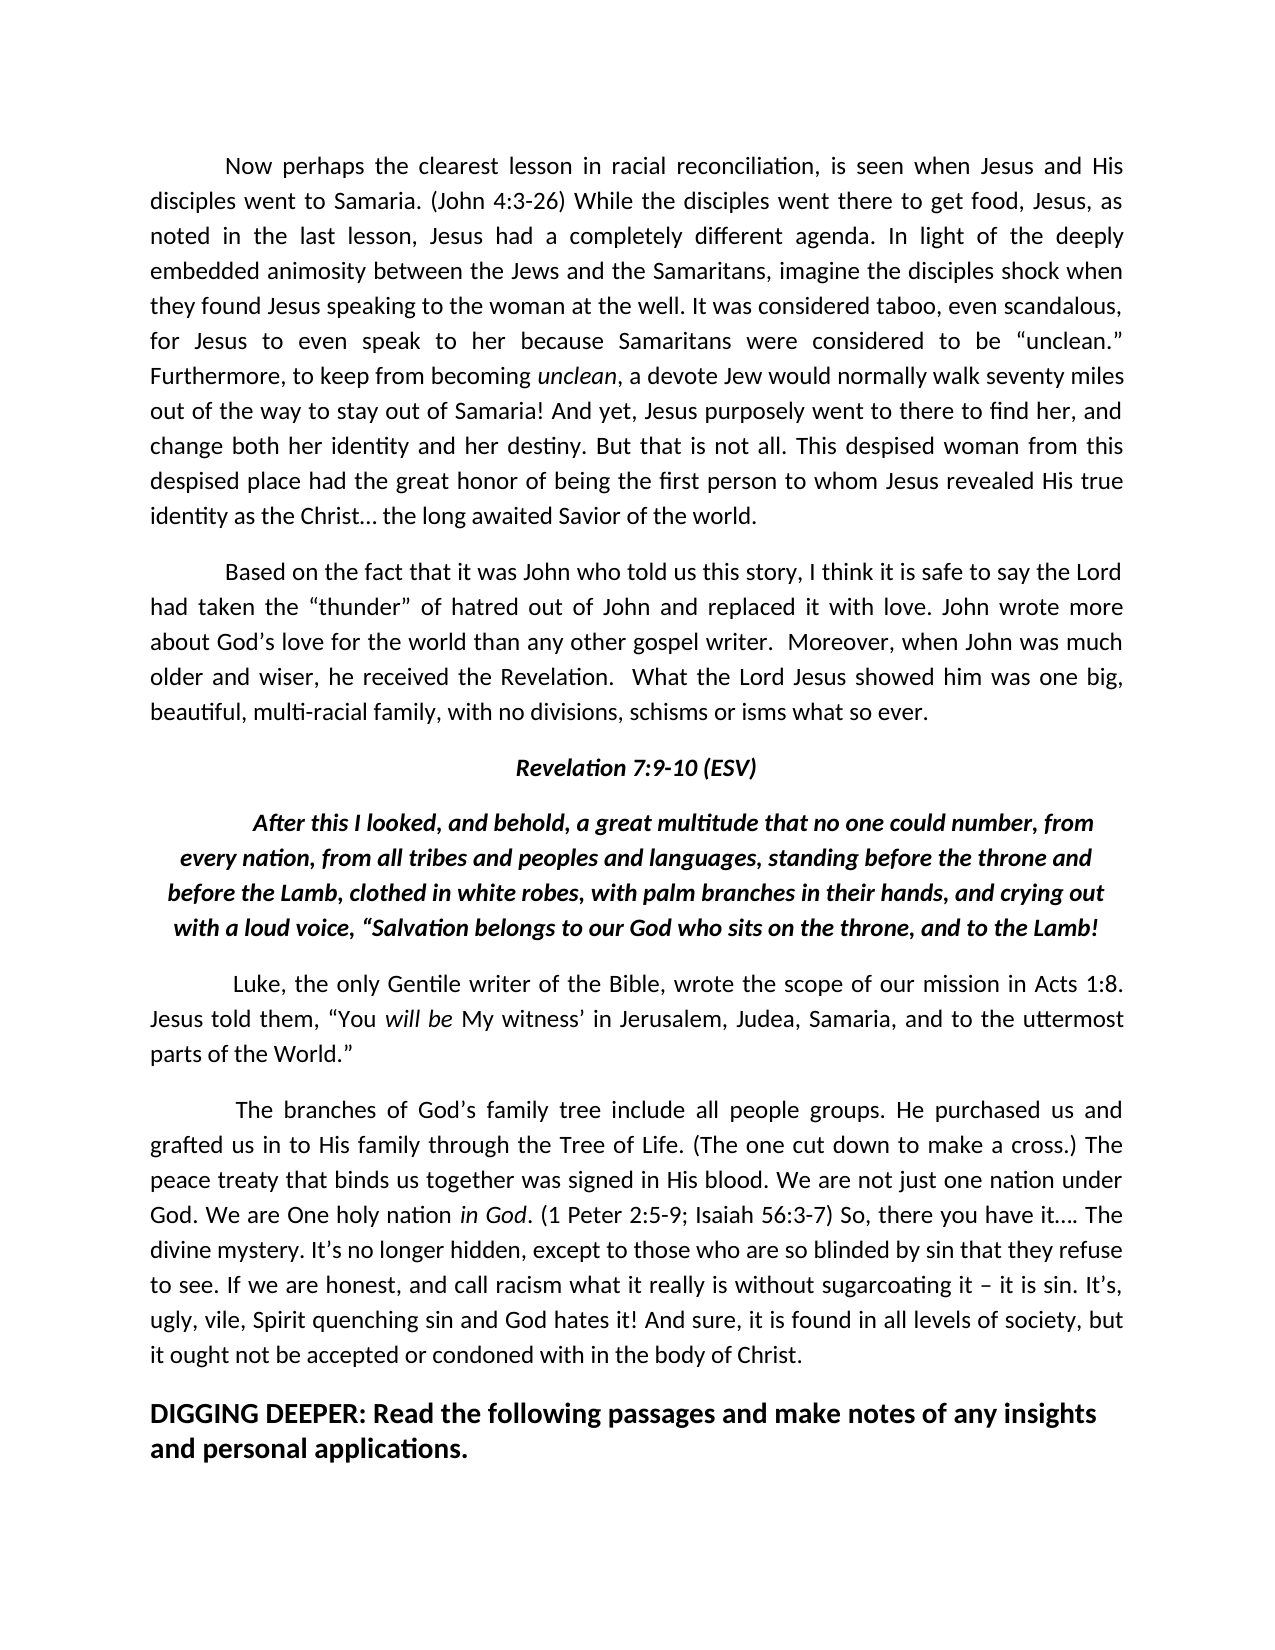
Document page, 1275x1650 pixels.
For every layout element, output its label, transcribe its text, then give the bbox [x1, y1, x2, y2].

text After this I looked, and behold, a great multitude that no one could number, from every nation, from all tribes and peoples and languages, standing before the throne and before the Lamb, clothed in white robes, with palm branches in their hands, and crying out with a loud voice, “Salvation belongs to our God who sits on the throne, and to the Lamb! [150, 807, 1125, 943]
text The branches of God’s family tree include all people groups. He purchased us and grafted us in to His family through the Tree of Life. (The one cut down to make a cross.) The peace treaty that binds us together was signed in His blood. We are not just one nation under God. We are One holy nation in God. (1 Peter 2:5-9; Isaiah 56:3-7) So, there you have it…. The divine mystery. It’s no longer hidden, except to those who are so blinded by sin that they refuse to see. If we are honest, and call racism what it really is without sugarcoating it – it is sin. It’s, ugly, vile, Spirit quenching sin and God hates it! And sure, it is found in all levels of society, but it ought not be accepted or condoned with in the body of Christ. [150, 1094, 1125, 1370]
list DIGGING DEEPER: Read the following passages and make notes of any insights and personal applications. [150, 1395, 1125, 1466]
text Now perhaps the clearest lesson in racial reconciliation, is seen when Jesus and His disciples went to Samaria. (John 4:3-26) While the disciples went there to get food, Jesus, as noted in the last lesson, Jesus had a completely different agenda. In light of the deeply embedded animosity between the Jews and the Samaritans, imagine the disciples shock when they found Jesus speaking to the woman at the well. It was considered taboo, even scandalous, for Jesus to even speak to her because Samaritans were considered to be “unclean.” Furthermore, to keep from becoming unclean, a devote Jew would normally walk seventy miles out of the way to stay out of Samaria! And yet, Jesus purposely went to there to find her, and change both her identity and her destiny. But that is not all. This despised woman from this despised place had the great honor of being the first person to whom Jesus revealed His true identity as the Christ… the long awaited Savior of the world. [150, 150, 1125, 531]
text Luke, the only Gentile writer of the Bible, wrote the scope of our mission in Acts 1:8. Jesus told them, “You will be My witness’ in Jerusalem, Judea, Samaria, and to the uttermost parts of the World.” [150, 968, 1125, 1069]
text Revelation 7:9-10 (ESV) [150, 752, 1125, 782]
text Based on the fact that it was John who told us this story, I think it is safe to say the Lord had taken the “thunder” of hatred out of John and replaced it with love. John wrote more about God’s love for the world than any other gospel writer. Moreover, when John was much older and wiser, he received the Revelation. What the Lord Jesus showed him was one big, beautiful, multi-racial family, with no divisions, schisms or isms what so ever. [150, 556, 1125, 726]
